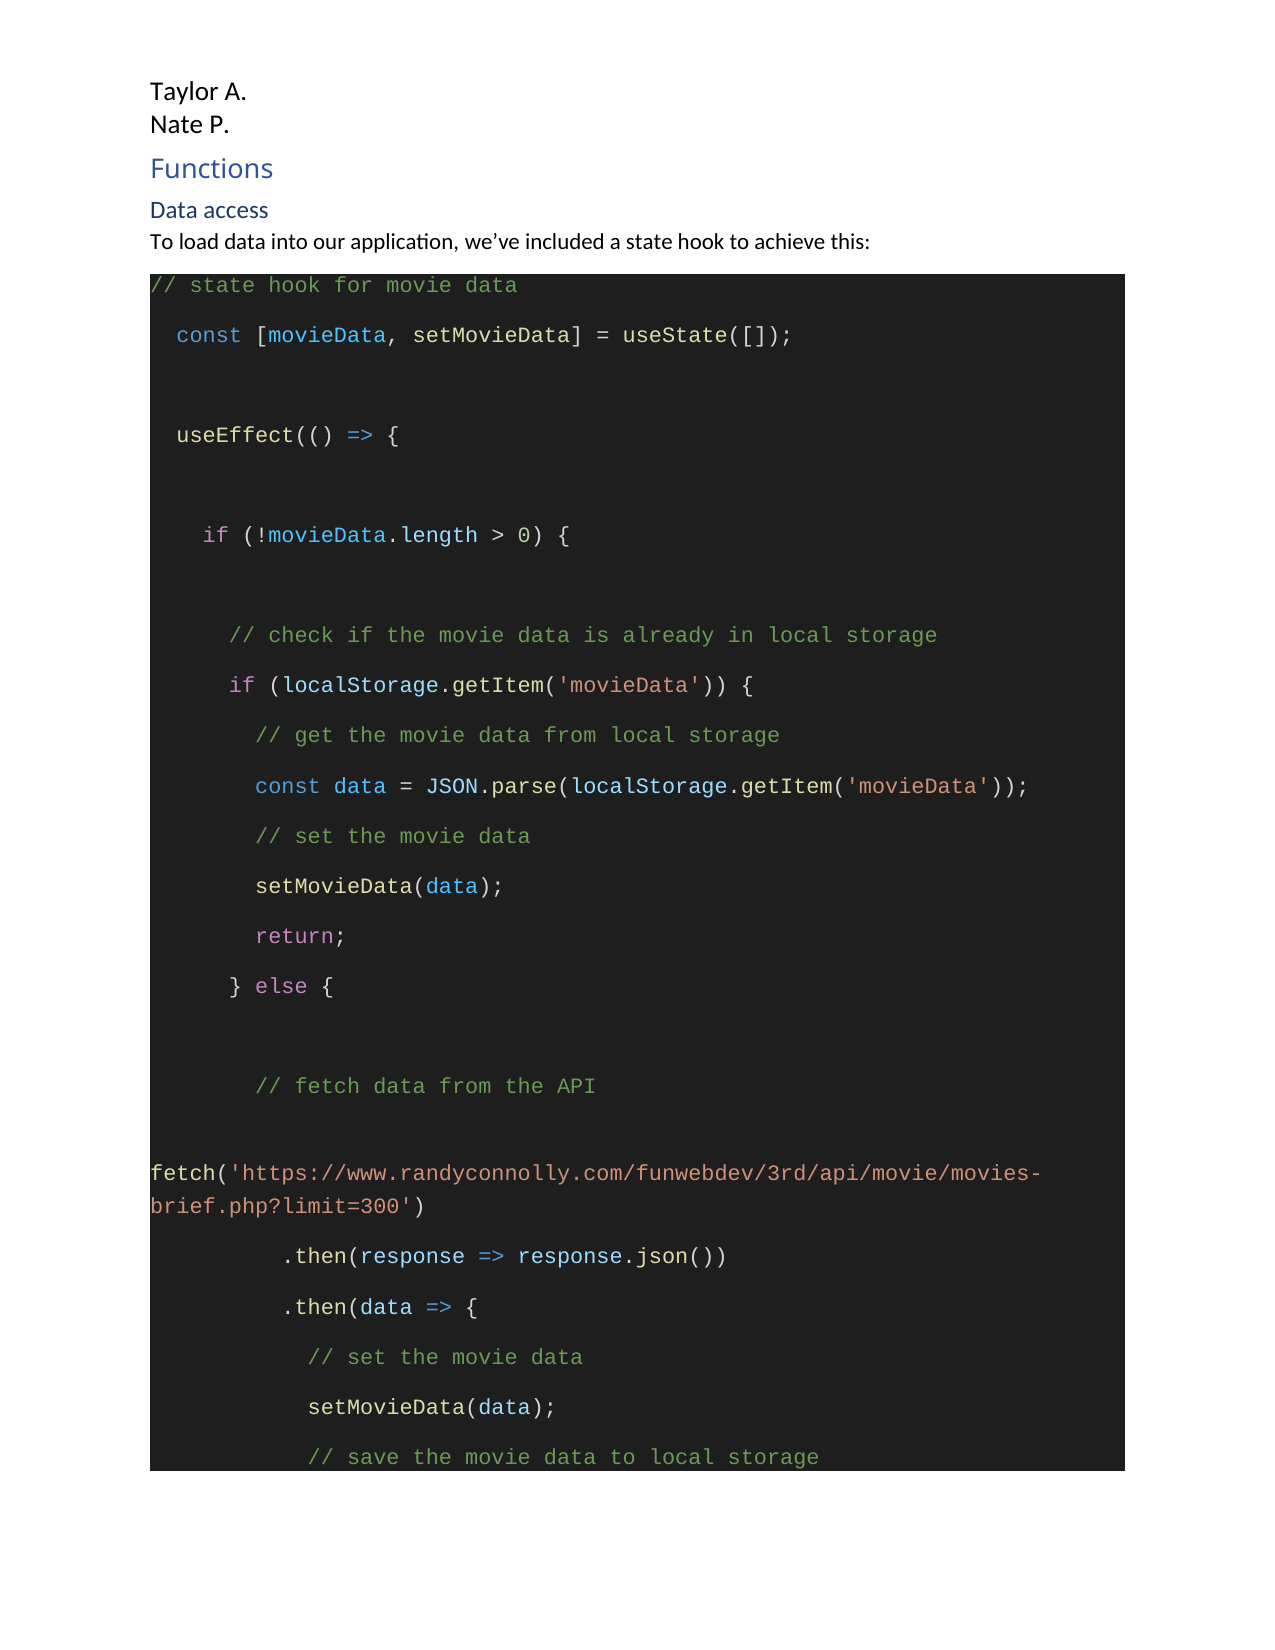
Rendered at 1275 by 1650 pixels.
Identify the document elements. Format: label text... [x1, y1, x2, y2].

text // check if the movie data is already in local storage [150, 624, 1125, 649]
text // get the movie data from local storage [150, 725, 1125, 749]
subtitle Data access [150, 194, 1125, 224]
text const data = JSON.parse(localStorage.getItem('movieData')); [150, 775, 1125, 799]
text setMovieData(data); [150, 1396, 1125, 1421]
text if (localStorage.getItem('movieData')) { [150, 674, 1125, 699]
text .then(response => response.json()) [150, 1246, 1125, 1271]
text .then(data => { [150, 1296, 1125, 1321]
text useEffect(() => { [150, 424, 1125, 449]
text To load data into our application, we’ve included a state hook to achieve this: [150, 227, 1125, 255]
text } else { [150, 975, 1125, 1000]
text // set the movie data [150, 825, 1125, 850]
text // fetch data from the API [150, 1075, 1125, 1100]
text fetch('https://www.randyconnolly.com/funwebdev/3rd/api/movie/movies-brief.php?limit=300') [150, 1126, 1125, 1220]
text // set the movie data [150, 1346, 1125, 1371]
text // save the movie data to local storage [150, 1446, 1125, 1471]
text setMovieData(data); [150, 875, 1125, 900]
text // state hook for movie data [150, 274, 1125, 298]
text const [movieData, setMovieData] = useState([]); [150, 324, 1125, 349]
text if (!movieData.length > 0) { [150, 524, 1125, 549]
text return; [150, 925, 1125, 950]
subtitle Functions [150, 150, 1125, 187]
